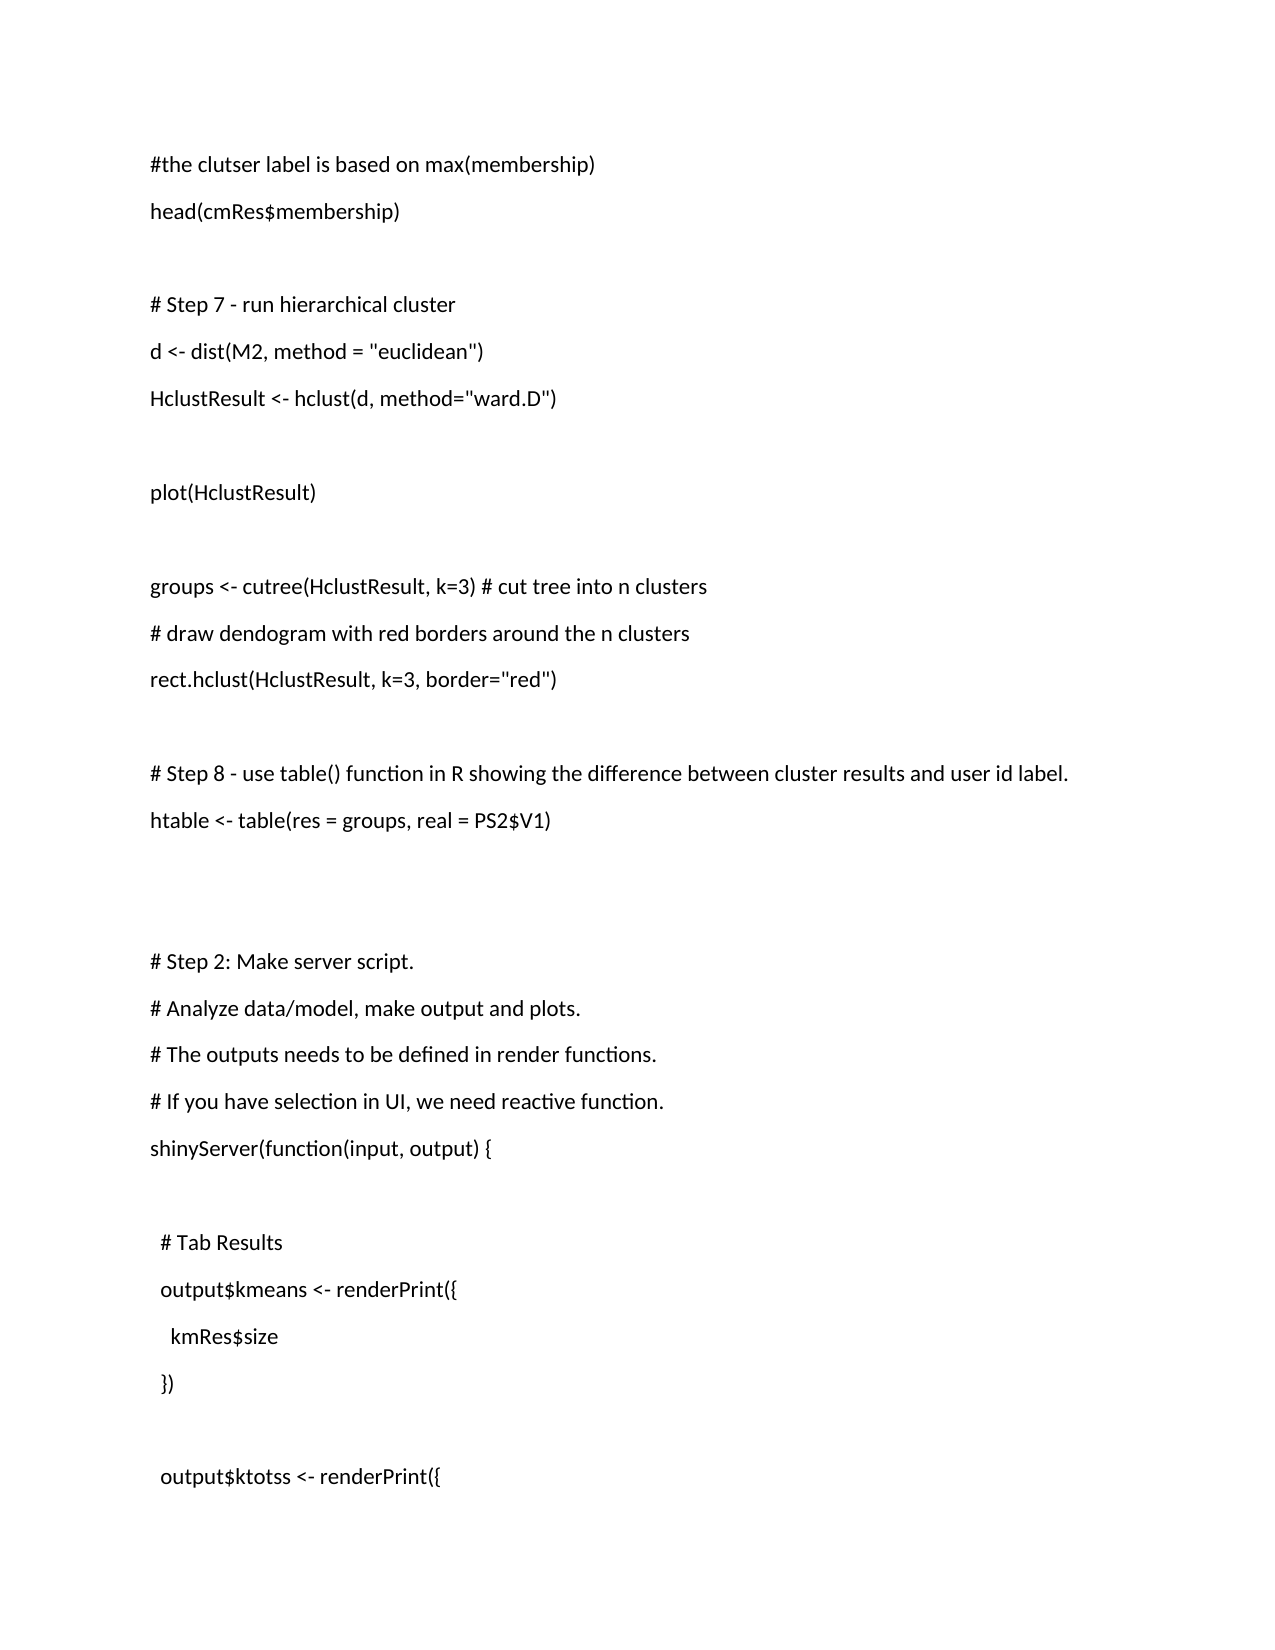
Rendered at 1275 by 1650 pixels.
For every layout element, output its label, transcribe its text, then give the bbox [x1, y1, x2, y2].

text groups <- cutree(HclustResult, k=3) # cut tree into n clusters [150, 572, 1125, 600]
text output$kmeans <- renderPrint({ [150, 1275, 1125, 1303]
text head(cmRes$membership) [150, 197, 1125, 225]
text # draw dendogram with red borders around the n clusters [150, 619, 1125, 647]
text # Tab Results [150, 1228, 1125, 1256]
text # Step 7 - run hierarchical cluster [150, 291, 1125, 319]
text HclustResult <- hclust(d, method="ward.D") [150, 384, 1125, 412]
text }) [150, 1369, 1125, 1397]
text # Step 8 - use table() function in R showing the difference between cluster results and user id label. [150, 759, 1125, 787]
text rect.hclust(HclustResult, k=3, border="red") [150, 666, 1125, 694]
text d <- dist(M2, method = "euclidean") [150, 337, 1125, 366]
text # The outputs needs to be defined in render functions. [150, 1041, 1125, 1069]
text plot(HclustResult) [150, 478, 1125, 506]
text #the clutser label is based on max(membership) [150, 150, 1125, 178]
text # Step 2: Make server script. [150, 947, 1125, 975]
text output$ktotss <- renderPrint({ [150, 1462, 1125, 1491]
text # Analyze data/model, make output and plots. [150, 994, 1125, 1022]
text kmRes$size [150, 1322, 1125, 1350]
text # If you have selection in UI, we need reactive function. [150, 1087, 1125, 1116]
text htable <- table(res = groups, real = PS2$V1) [150, 806, 1125, 834]
text shinyServer(function(input, output) { [150, 1134, 1125, 1162]
